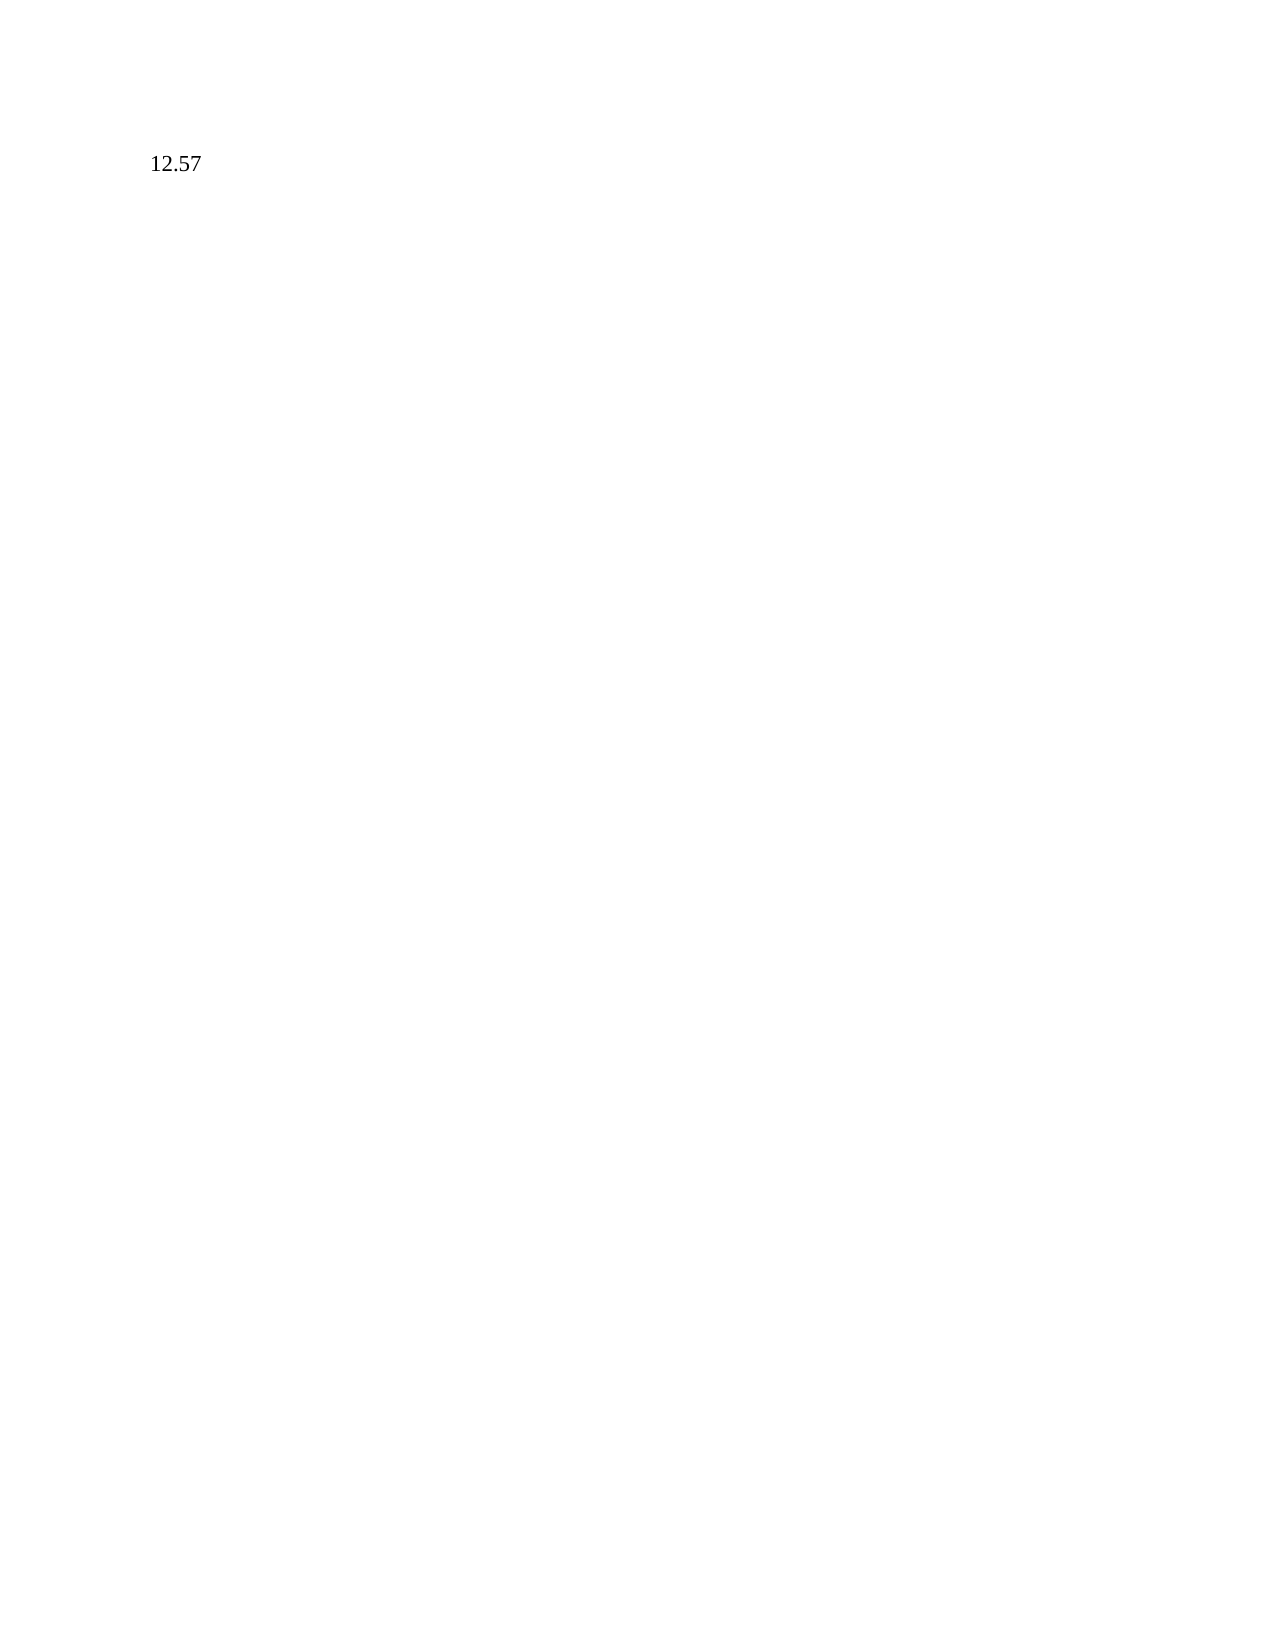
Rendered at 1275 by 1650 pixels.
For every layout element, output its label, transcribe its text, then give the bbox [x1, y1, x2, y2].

text 12.57 [150, 150, 1125, 179]
